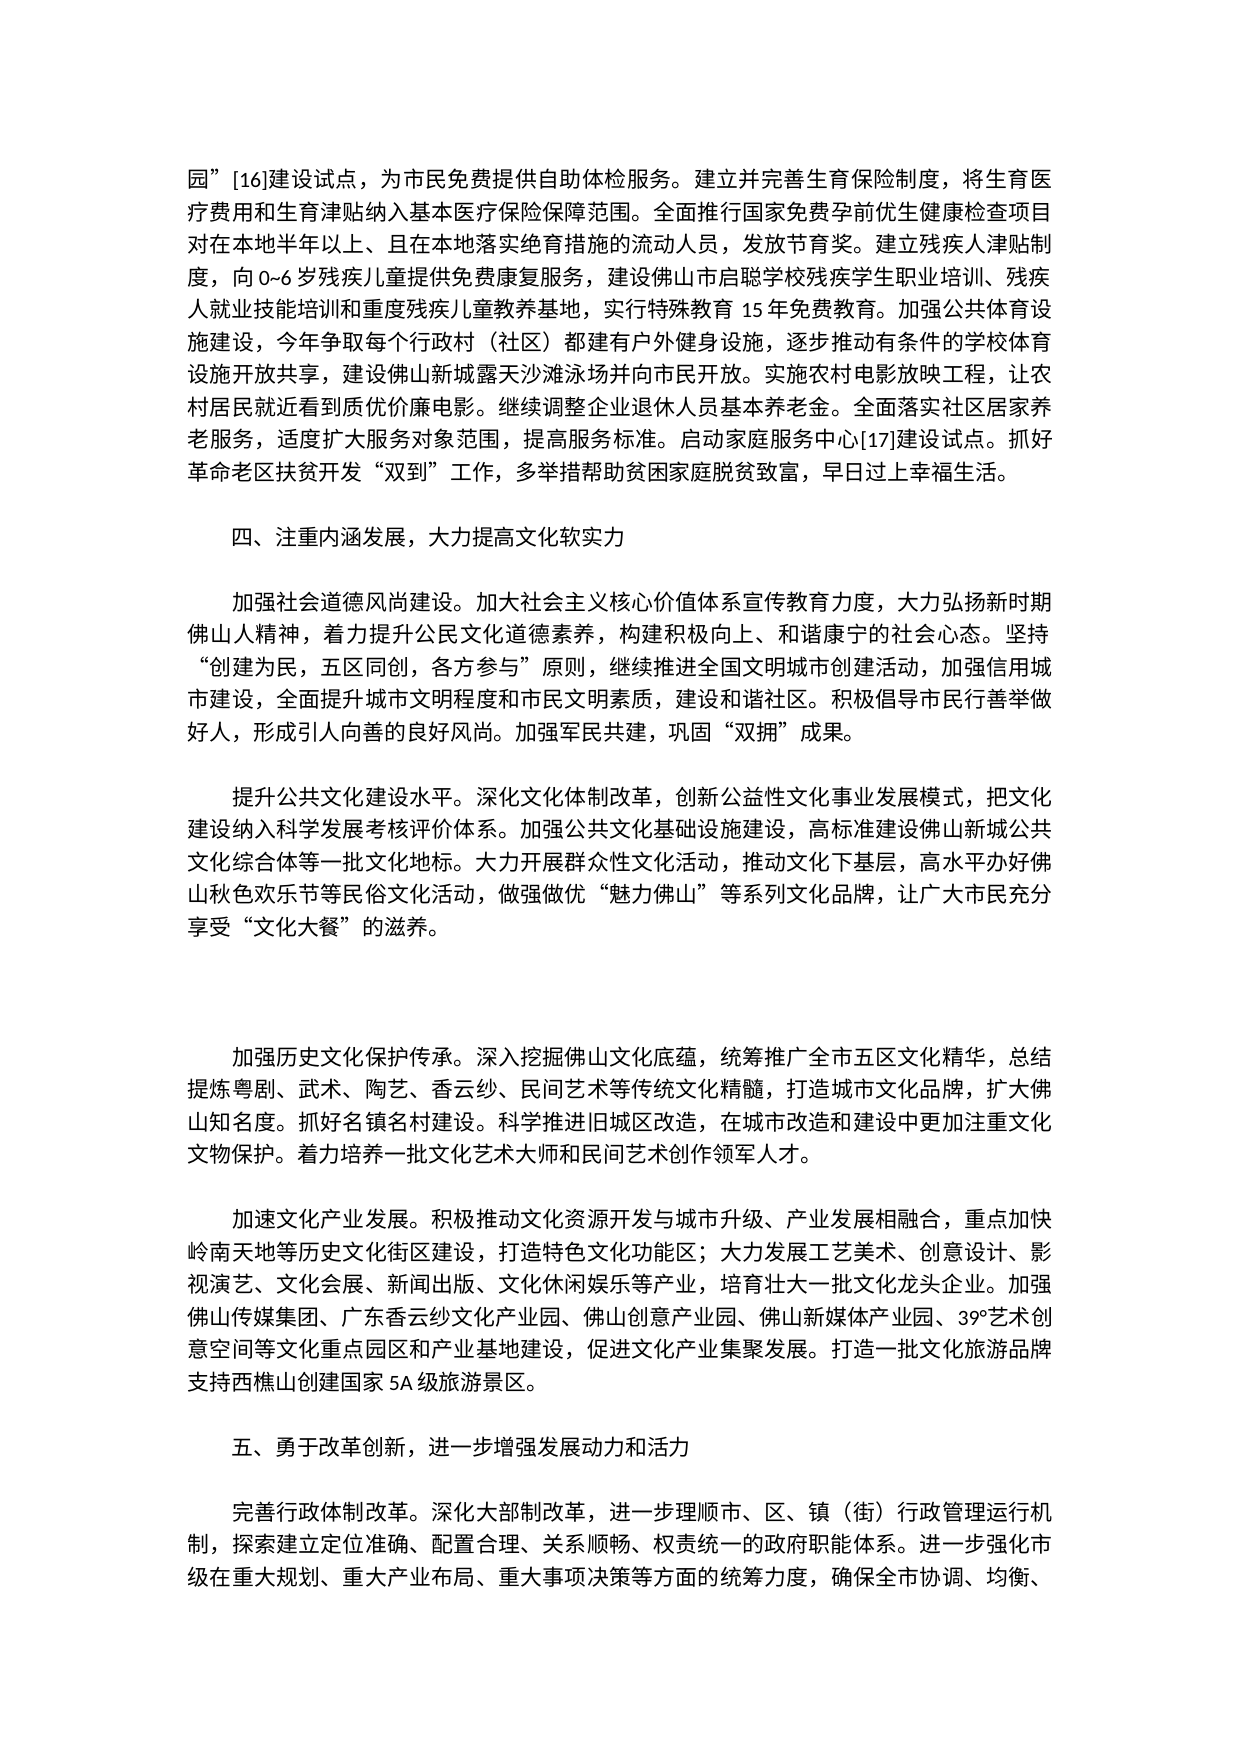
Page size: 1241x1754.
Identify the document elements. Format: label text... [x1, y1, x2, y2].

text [187, 1494, 1053, 1592]
text 提升公共文化建设水平。深化文化体制改革，创新公益性文化事业发展模式，把文化建设纳入科学发展考核评价体系。加强公共文化基础设施建设，高标准建设佛山新城公共文化综合体等一批文化地标。大力开展群众性文化活动，推动文化下基层，高水平办好佛山秋色欢乐节等民俗文化活动，做强做优“魅力佛山”等系列文化品牌，让广大市民充分享受“文化大餐”的滋养。 [187, 779, 1053, 942]
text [187, 162, 1053, 487]
text 加强社会道德风尚建设。加大社会主义核心价值体系宣传教育力度，大力弘扬新时期佛山人精神，着力提升公民文化道德素养，构建积极向上、和谐康宁的社会心态。坚持“创建为民，五区同创，各方参与”原则，继续推进全国文明城市创建活动，加强信用城市建设，全面提升城市文明程度和市民文明素质，建设和谐社区。积极倡导市民行善举做好人，形成引人向善的良好风尚。加强军民共建，巩固“双拥”成果。 [187, 584, 1053, 747]
text 加强历史文化保护传承。深入挖掘佛山文化底蕴，统筹推广全市五区文化精华，总结提炼粤剧、武术、陶艺、香云纱、民间艺术等传统文化精髓，打造城市文化品牌，扩大佛山知名度。抓好名镇名村建设。科学推进旧城区改造，在城市改造和建设中更加注重文化、文物保护。着力培养一批文化艺术大师和民间艺术创作领军人才。 [187, 1039, 1053, 1169]
text 五、勇于改革创新，进一步增强发展动力和活力 [187, 1429, 1053, 1462]
text 四、注重内涵发展，大力提高文化软实力 [187, 519, 1053, 552]
text 加速文化产业发展。积极推动文化资源开发与城市升级、产业发展相融合，重点加快岭南天地等历史文化街区建设，打造特色文化功能区；大力发展工艺美术、创意设计、影视演艺、文化会展、新闻出版、文化休闲娱乐等产业，培育壮大一批文化龙头企业。加强佛山传媒集团、广东香云纱文化产业园、佛山创意产业园、佛山新媒体产业园、39°艺术创意空间等文化重点园区和产业基地建设，促进文化产业集聚发展。打造一批文化旅游品牌，支持西樵山创建国家5A级旅游景区。 [187, 1202, 1053, 1397]
